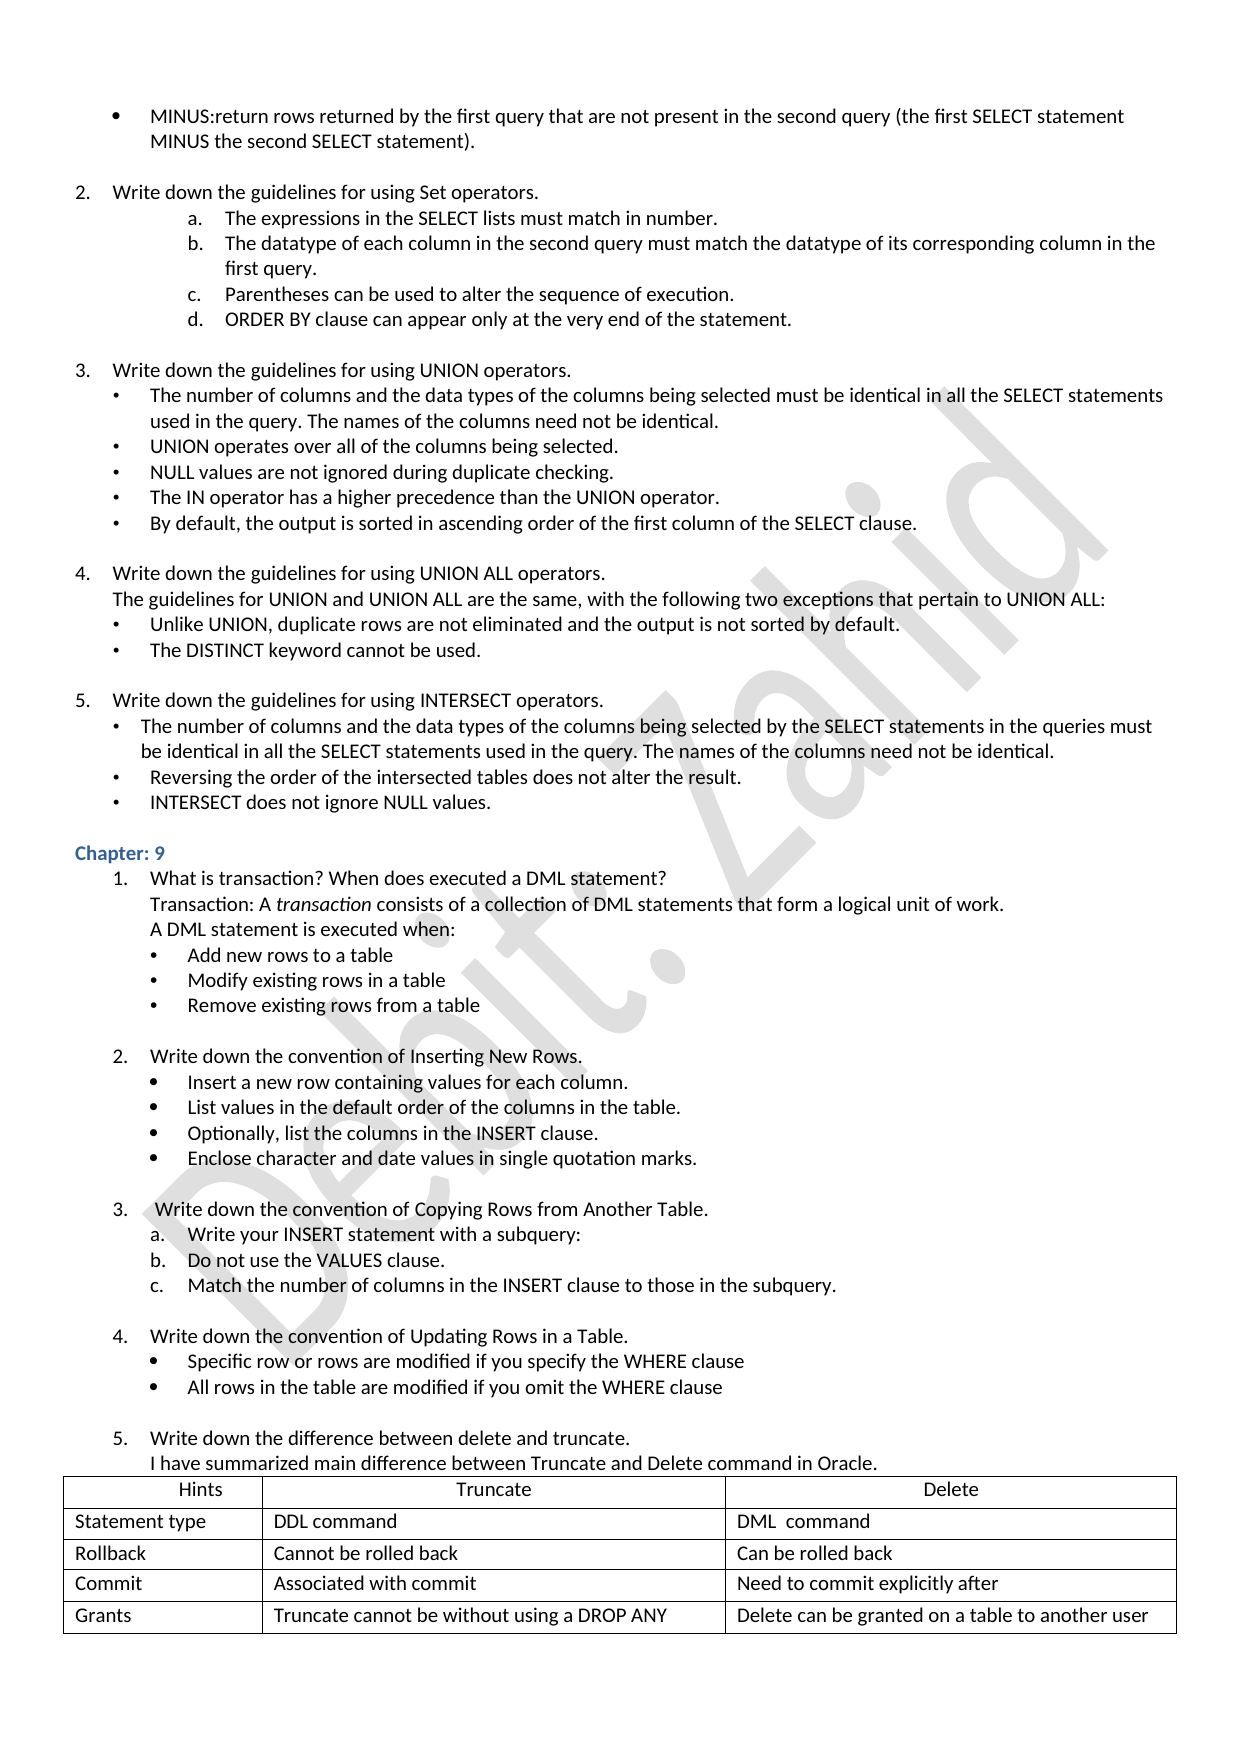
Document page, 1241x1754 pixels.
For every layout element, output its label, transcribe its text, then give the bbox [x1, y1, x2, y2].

table_cell DML command [726, 1509, 1176, 1539]
table_header Truncate [263, 1477, 725, 1507]
list The number of columns and the data types of the columns being selected must be identical in all the SELECT statements used in the query. The names of the columns need not be identical. [112, 383, 1165, 433]
table_cell Need to commit explicitly after [726, 1570, 1176, 1601]
list List values in the default order of the columns in the table. [150, 1094, 1165, 1120]
list The DISTINCT keyword cannot be used. [112, 637, 1165, 662]
table_header Hints [64, 1477, 262, 1507]
table_cell DDL command [263, 1509, 725, 1539]
table_cell Cannot be rolled back [263, 1540, 725, 1569]
list What is transaction? When does executed a DML statement? [112, 866, 1165, 891]
list Enclose character and date values in single quotation marks. [150, 1145, 1165, 1171]
list Insert a new row containing values for each column. [150, 1069, 1165, 1094]
text The guidelines for UNION and UNION ALL are the same, with the following two exceptions that pertain to UNION ALL: [112, 586, 1165, 611]
list The datatype of each column in the second query must match the datatype of its corresponding column in the first query. [187, 230, 1165, 281]
list Write down the guidelines for using INTERSECT operators. [75, 688, 1165, 713]
table_cell Statement type [64, 1509, 262, 1539]
list Remove existing rows from a table [150, 993, 1165, 1018]
list Add new rows to a table [150, 942, 1165, 967]
list Write down the guidelines for using UNION operators. [75, 357, 1165, 383]
list MINUS:return rows returned by the first query that are not present in the second query (the first SELECT statement MINUS the second SELECT statement). [112, 103, 1165, 154]
table_cell Can be rolled back [726, 1540, 1176, 1569]
list Match the number of columns in the INSERT clause to those in the subquery. [150, 1272, 1165, 1298]
subtitle Chapter: 9 [75, 840, 1165, 866]
list INTERSECT does not ignore NULL values. [112, 789, 1165, 815]
list The expressions in the SELECT lists must match in number. [187, 205, 1165, 230]
list UNION operates over all of the columns being selected. [112, 433, 1165, 459]
list Do not use the VALUES clause. [150, 1247, 1165, 1272]
list Parentheses can be used to alter the sequence of execution. [187, 281, 1165, 306]
list ORDER BY clause can appear only at the very end of the statement. [187, 306, 1165, 332]
list Optionally, list the columns in the INSERT clause. [150, 1120, 1165, 1145]
list Modify existing rows in a table [150, 967, 1165, 993]
list Write down the difference between delete and truncate. [112, 1425, 1165, 1450]
list Write your INSERT statement with a subquery: [150, 1221, 1165, 1247]
text I have summarized main difference between Truncate and Delete command in Oracle. [75, 1450, 1165, 1476]
list NULL values are not ignored during duplicate checking. [112, 459, 1165, 484]
text Transaction: A transaction consists of a collection of DML statements that form a logical unit of work. [75, 891, 1165, 916]
list By default, the output is sorted in ascending order of the first column of the SELECT clause. [112, 510, 1165, 535]
table_header Delete [726, 1477, 1176, 1507]
list Specific row or rows are modified if you specify the WHERE clause [150, 1348, 1165, 1374]
list Write down the guidelines for using Set operators. [75, 179, 1165, 205]
list All rows in the table are modified if you omit the WHERE clause [150, 1374, 1165, 1399]
list Reversing the order of the intersected tables does not alter the result. [112, 764, 1165, 789]
list The IN operator has a higher precedence than the UNION operator. [112, 484, 1165, 510]
text A DML statement is executed when: [75, 916, 1165, 942]
table_cell Rollback [64, 1540, 262, 1569]
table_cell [263, 1602, 725, 1633]
list The number of columns and the data types of the columns being selected by the SELECT statements in the queries must be identical in all the SELECT statements used in the query. The names of the columns need not be identical. [112, 713, 1165, 764]
list Write down the convention of Inserting New Rows. [112, 1043, 1165, 1069]
list Write down the convention of Updating Rows in a Table. [112, 1323, 1165, 1348]
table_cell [726, 1602, 1176, 1633]
table_cell Associated with commit [263, 1570, 725, 1601]
list Write down the convention of Copying Rows from Another Table. [112, 1196, 1165, 1221]
list Write down the guidelines for using UNION ALL operators. [75, 561, 1165, 586]
table_cell Grants [64, 1602, 262, 1633]
table_cell Commit [64, 1570, 262, 1601]
list Unlike UNION, duplicate rows are not eliminated and the output is not sorted by default. [112, 611, 1165, 637]
